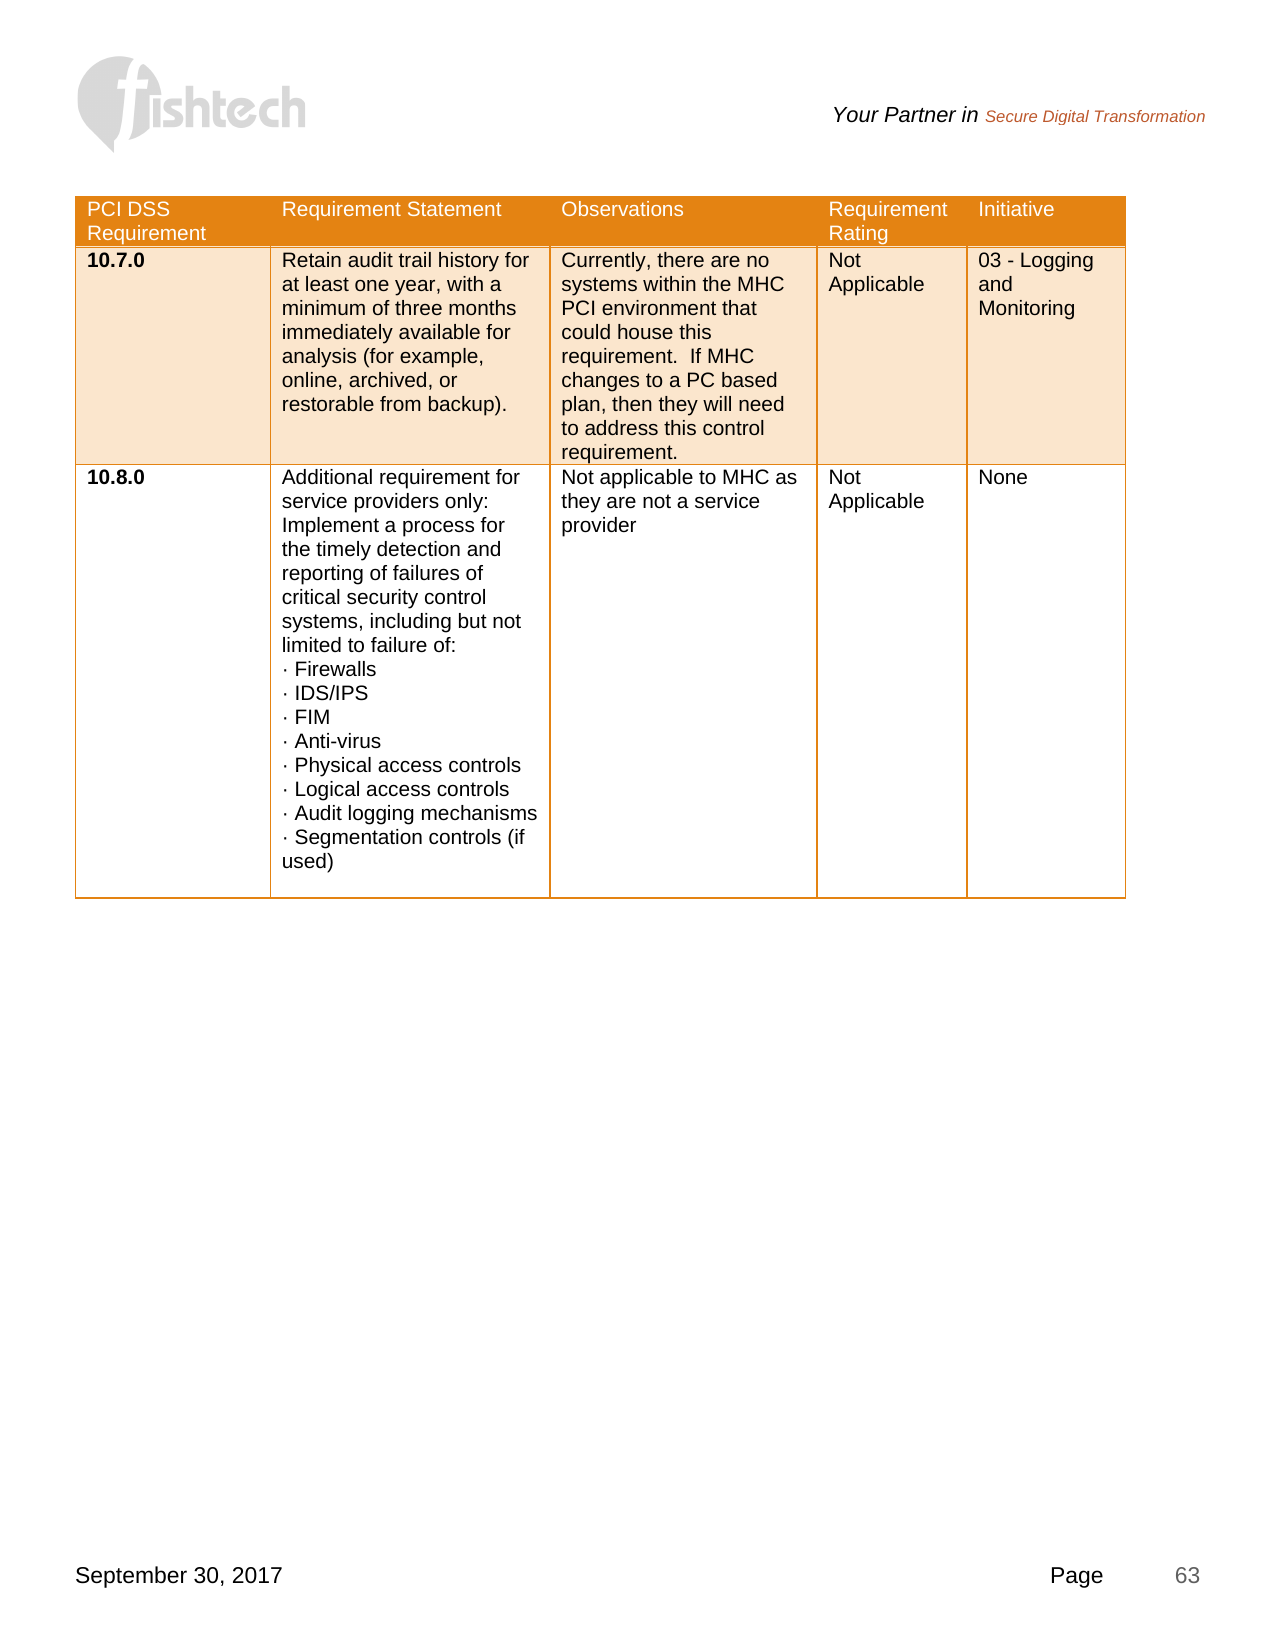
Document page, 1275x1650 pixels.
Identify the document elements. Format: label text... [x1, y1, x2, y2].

table_cell Not Applicable [818, 248, 966, 464]
table_cell 10.7.0 [76, 248, 270, 464]
table_cell Not Applicable [818, 465, 966, 897]
table_cell 03 - Logging and Monitoring [968, 248, 1125, 464]
table_header PCI DSS Requirement [76, 197, 270, 246]
table_header Requirement Statement [271, 197, 549, 246]
table_cell None [968, 465, 1125, 897]
table_cell 10.8.0 [76, 465, 270, 897]
table_cell Not applicable to MHC as they are not a service provider [551, 465, 816, 897]
table_header Observations [551, 197, 817, 246]
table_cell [551, 248, 816, 464]
table_cell Additional requirement for service providers only: Implement a process for the timely detection and reporting of failures of critical security control systems, including but not limited to failure of: · Firewalls · IDS/IPS · FIM · Anti-virus · Physical access controls · Logical access controls · Audit logging mechanisms · Segmentation controls (if used) [271, 465, 549, 897]
table_header Requirement Rating [818, 197, 966, 246]
table_header Initiative [967, 197, 1125, 246]
table_cell Retain audit trail history for at least one year, with a minimum of three months immediately available for analysis (for example, online, archived, or restorable from backup). [271, 248, 549, 464]
